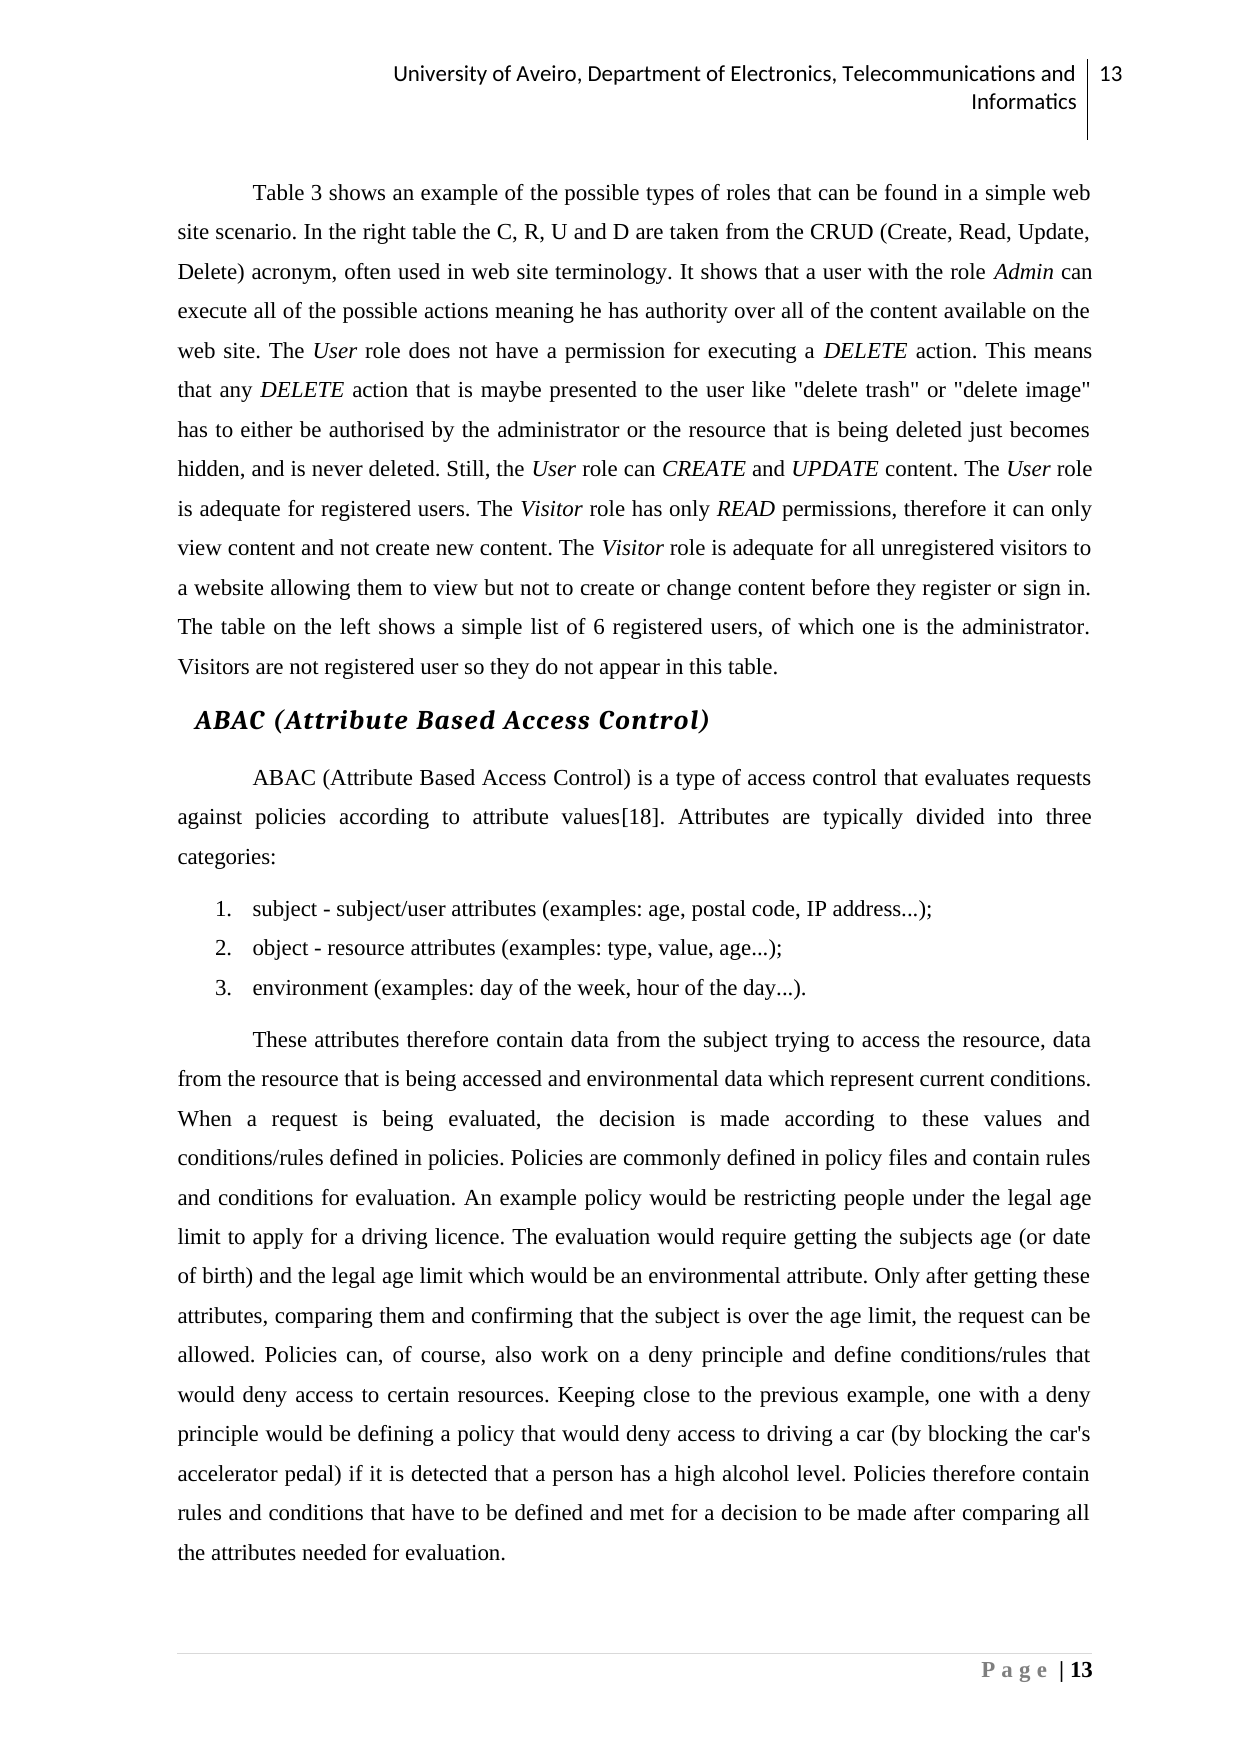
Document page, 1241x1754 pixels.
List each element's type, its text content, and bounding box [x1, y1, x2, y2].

list environment (examples: day of the week, hour of the day...). [215, 974, 1092, 1000]
subtitle ABAC (Attribute Based Access Control) [195, 705, 1092, 736]
list object - resource attributes (examples: type, value, age...); [215, 934, 1092, 961]
text These attributes therefore contain data from the subject trying to access the resource, data from the resource that is being accessed and environmental data which represent current conditions. When a request is being evaluated, the decision is made according to these values and conditions/rules defined in policies. Policies are commonly defined in policy files and contain rules and conditions for evaluation. An example policy would be restricting people under the legal age limit to apply for a driving licence. The evaluation would require getting the subjects age (or date of birth) and the legal age limit which would be an environmental attribute. Only after getting these attributes, comparing them and confirming that the subject is over the age limit, the request can be allowed. Policies can, of course, also work on a deny principle and define conditions/rules that would deny access to certain resources. Keeping close to the previous example, one with a deny principle would be defining a policy that would deny access to driving a car (by blocking the car's accelerator pedal) if it is detected that a person has a high alcohol level. Policies therefore contain rules and conditions that have to be defined and met for a decision to be made after comparing all the attributes needed for evaluation. [177, 1026, 1092, 1565]
text ABAC (Attribute Based Access Control) is a type of access control that evaluates requests against policies according to attribute values. Attributes are typically divided into three categories: [177, 764, 1092, 869]
list subject - subject/user attributes (examples: age, postal code, IP address...); [215, 895, 1092, 921]
text Table 3 shows an example of the possible types of roles that can be found in a simple web site scenario. In the right table the C, R, U and D are taken from the CRUD (Create, Read, Update, Delete) acronym, often used in web site terminology. It shows that a user with the role Admin can execute all of the possible actions meaning he has authority over all of the content available on the web site. The User role does not have a permission for executing a DELETE action. This means that any DELETE action that is maybe presented to the user like "delete trash" or "delete image" has to either be authorised by the administrator or the resource that is being deleted just becomes hidden, and is never deleted. Still, the User role can CREATE and UPDATE content. The User role is adequate for registered users. The Visitor role has only READ permissions, therefore it can only view content and not create new content. The Visitor role is adequate for all unregistered visitors to a website allowing them to view but not to create or change content before they register or sign in. The table on the left shows a simple list of 6 registered users, of which one is the administrator. Visitors are not registered user so they do not appear in this table. [177, 179, 1092, 679]
